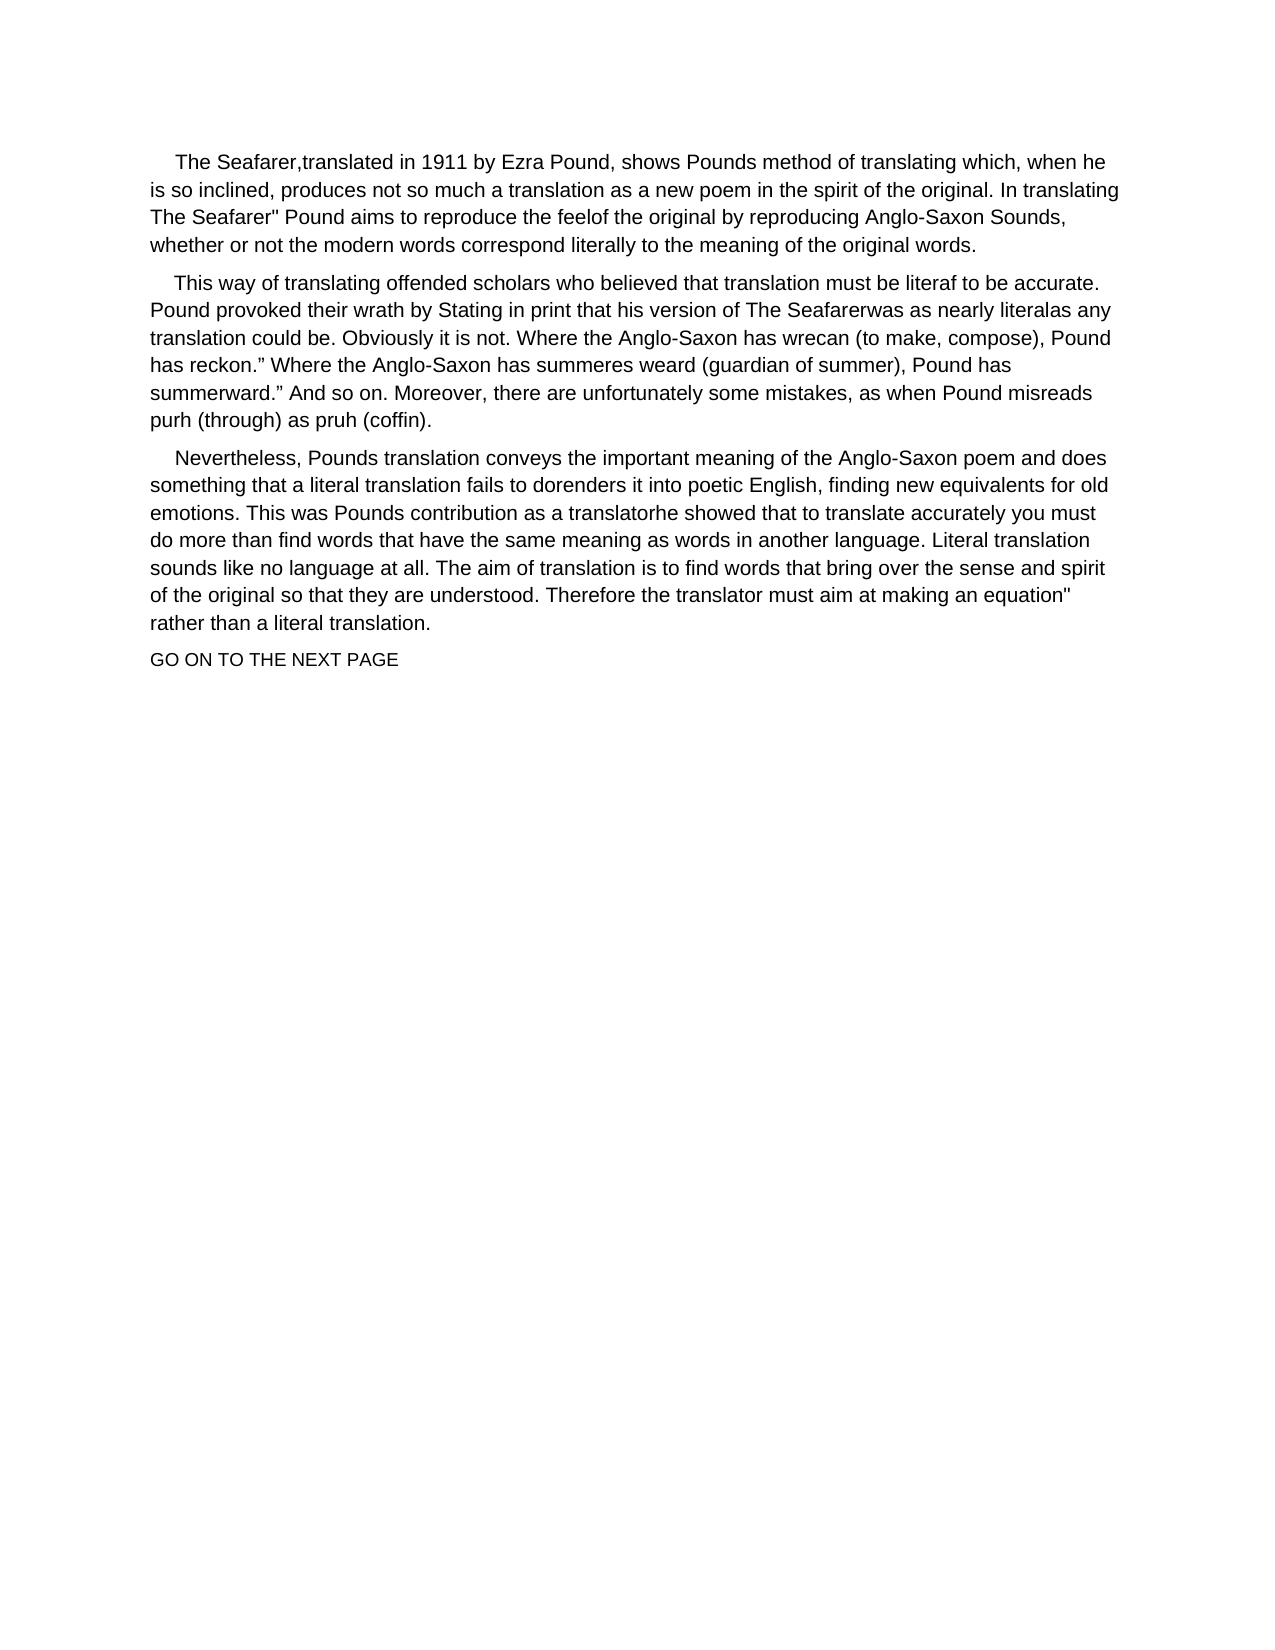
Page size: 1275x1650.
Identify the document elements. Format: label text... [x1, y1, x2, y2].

text GO ON TO THE NEXT PAGE [150, 649, 1125, 670]
text Nevertheless, Pounds translation conveys the important meaning of the Anglo-Saxon poem and does something that a literal translation fails to dorenders it into poetic English, finding new equivalents for old emotions. This was Pounds contribution as a translatorhe showed that to translate accurately you must do more than find words that have the same meaning as words in another language. Literal translation sounds like no language at all. The aim of translation is to find words that bring over the sense and spirit of the original so that they are understood. Therefore the translator must aim at making an equation" rather than a literal translation. [150, 446, 1125, 635]
text This way of translating offended scholars who believed that translation must be literaf to be accurate. Pound provoked their wrath by Stating in print that his version of The Seafarerwas as nearly literalas any translation could be. Obviously it is not. Where the Anglo-Saxon has wrecan (to make, compose), Pound has reckon.” Where the Anglo-Saxon has summeres weard (guardian of summer), Pound has summerward.” And so on. Moreover, there are unfortunately some mistakes, as when Pound misreads purh (through) as pruh (coffin). [150, 270, 1125, 432]
text The Seafarer,translated in 1911 by Ezra Pound, shows Pounds method of translating which, when he is so inclined, produces not so much a translation as a new poem in the spirit of the original. In translating The Seafarer" Pound aims to reproduce the feelof the original by reproducing Anglo-Saxon Sounds, whether or not the modern words correspond literally to the meaning of the original words. [150, 150, 1125, 256]
